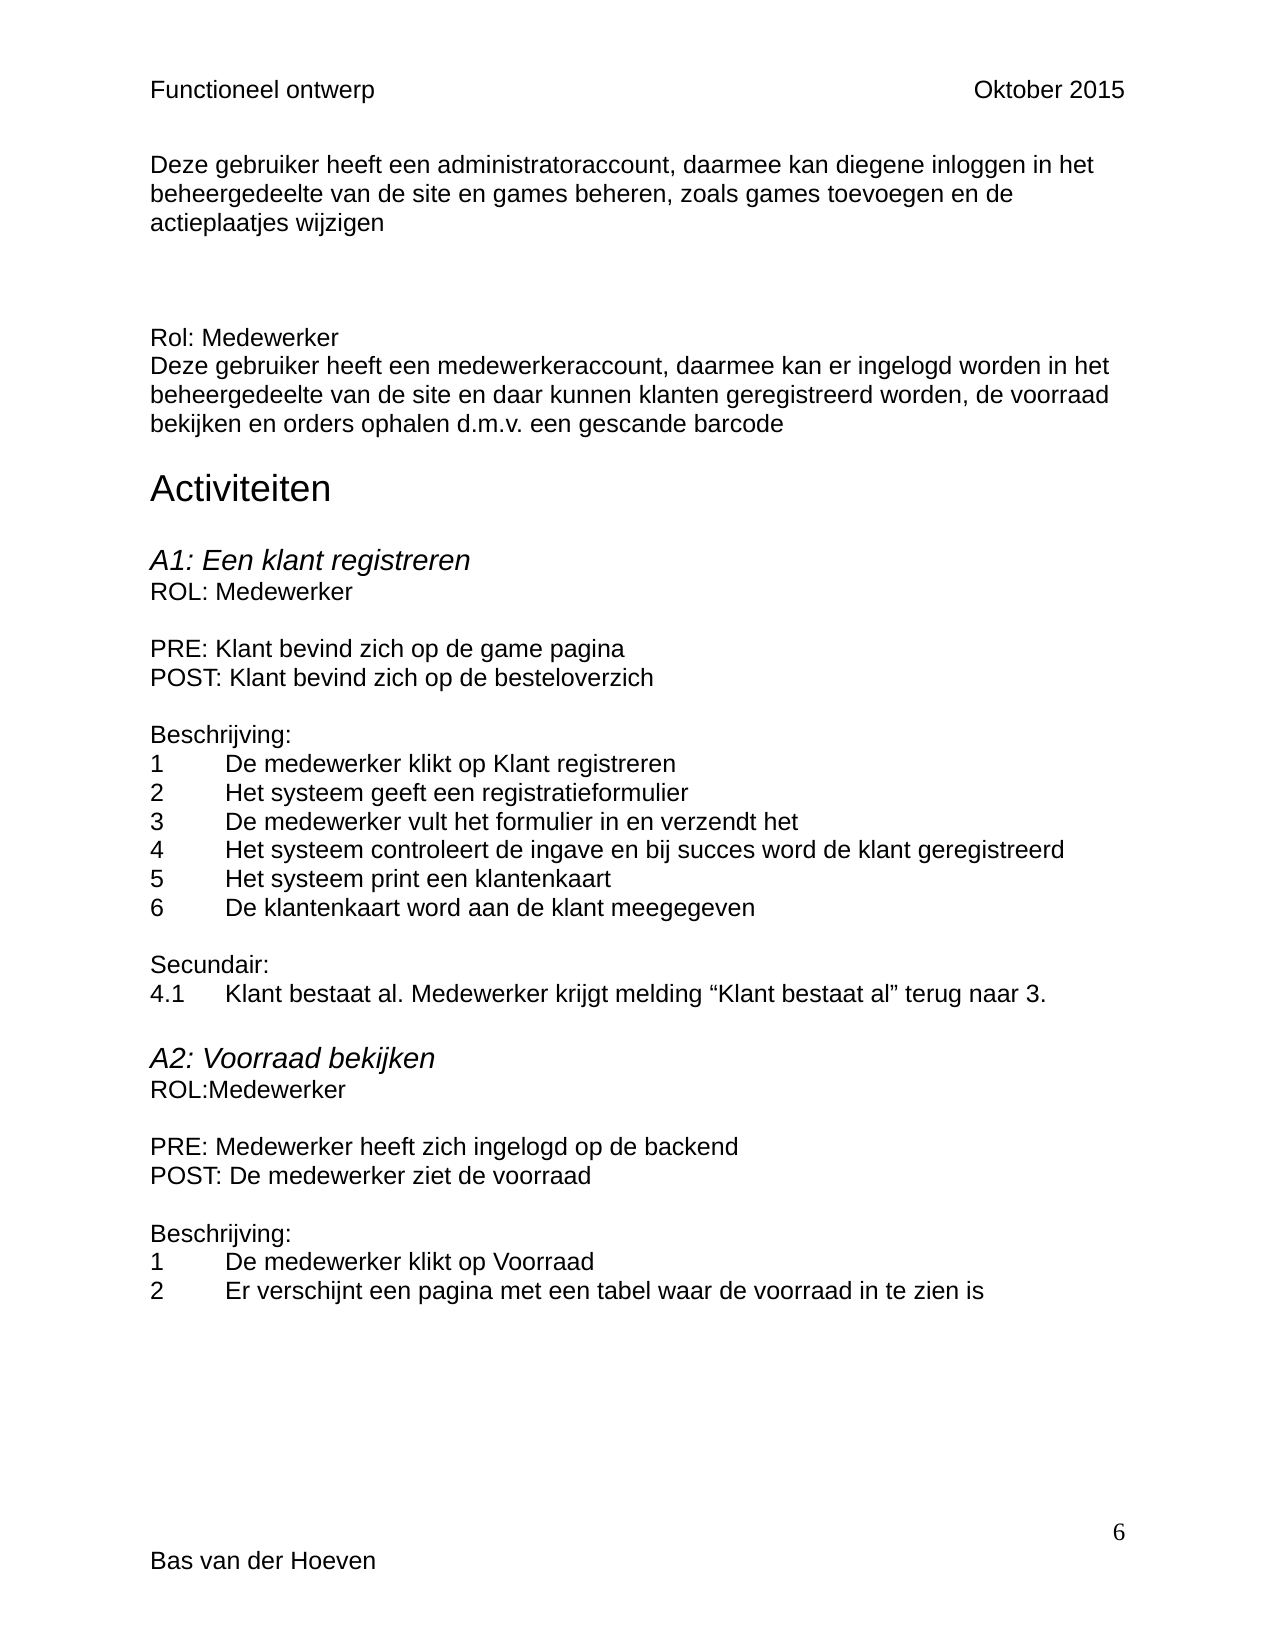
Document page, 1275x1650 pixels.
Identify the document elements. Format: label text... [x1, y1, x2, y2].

text A1: Een klant registreren [150, 543, 1125, 576]
text 4.1 Klant bestaat al. Medewerker krijgt melding “Klant bestaat al” terug naar 3. [150, 979, 1125, 1008]
text Beschrijving: [150, 1218, 1125, 1247]
text POST: De medewerker ziet de voorraad [150, 1161, 1125, 1190]
text 1 De medewerker klikt op Klant registreren [150, 749, 1125, 778]
text PRE: Klant bevind zich op de game pagina [150, 634, 1125, 663]
text POST: Klant bevind zich op de besteloverzich [150, 663, 1125, 691]
text Secundair: [150, 950, 1125, 979]
text Activiteiten [150, 466, 1125, 509]
text 2 Het systeem geeft een registratieformulier [150, 778, 1125, 806]
text A2: Voorraad bekijken [150, 1041, 1125, 1075]
text ROL:Medewerker [150, 1075, 1125, 1103]
text Deze gebruiker heeft een medewerkeraccount, daarmee kan er ingelogd worden in het beheergedeelte van de site en daar kunnen klanten geregistreerd worden, de voorraad bekijken en orders ophalen d.m.v. een gescande barcode [150, 351, 1125, 437]
text Deze gebruiker heeft een administratoraccount, daarmee kan diegene inloggen in het beheergedeelte van de site en games beheren, zoals games toevoegen en de actieplaatjes wijzigen [150, 150, 1125, 236]
text ROL: Medewerker [150, 576, 1125, 605]
text Rol: Medewerker [150, 322, 1125, 351]
text 6 De klantenkaart word aan de klant meegegeven [150, 893, 1125, 921]
text Beschrijving: [150, 720, 1125, 749]
text 2 Er verschijnt een pagina met een tabel waar de voorraad in te zien is [150, 1276, 1125, 1305]
text 1 De medewerker klikt op Voorraad [150, 1247, 1125, 1276]
text PRE: Medewerker heeft zich ingelogd op de backend [150, 1132, 1125, 1161]
text 3 De medewerker vult het formulier in en verzendt het [150, 806, 1125, 835]
text 5 Het systeem print een klantenkaart [150, 864, 1125, 893]
text 4 Het systeem controleert de ingave en bij succes word de klant geregistreerd [150, 835, 1125, 864]
